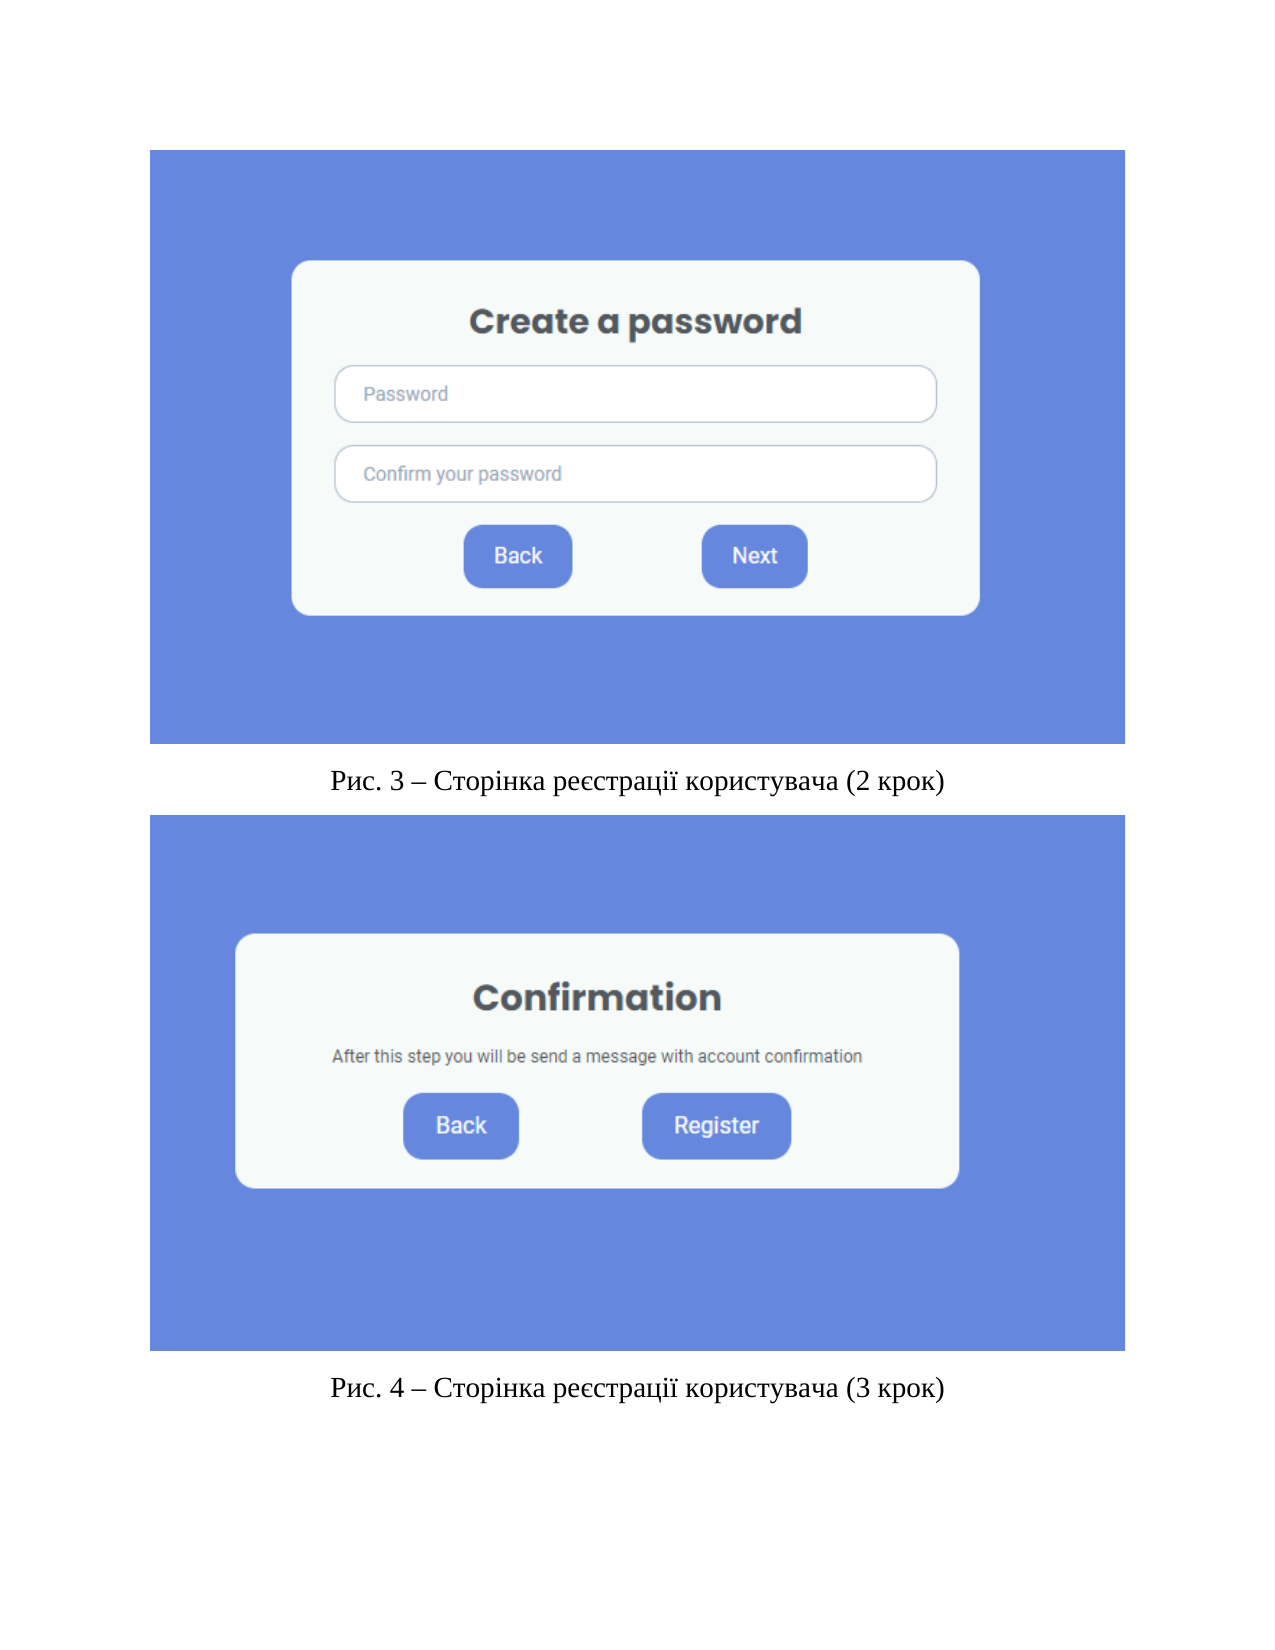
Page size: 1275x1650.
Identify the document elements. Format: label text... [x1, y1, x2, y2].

picture [150, 815, 1125, 1351]
text Рис. 3 – Сторінка реєстрації користувача (2 крок) [150, 763, 1125, 796]
text Рис. 4 – Сторінка реєстрації користувача (3 крок) [150, 1370, 1125, 1403]
picture [150, 150, 1125, 744]
